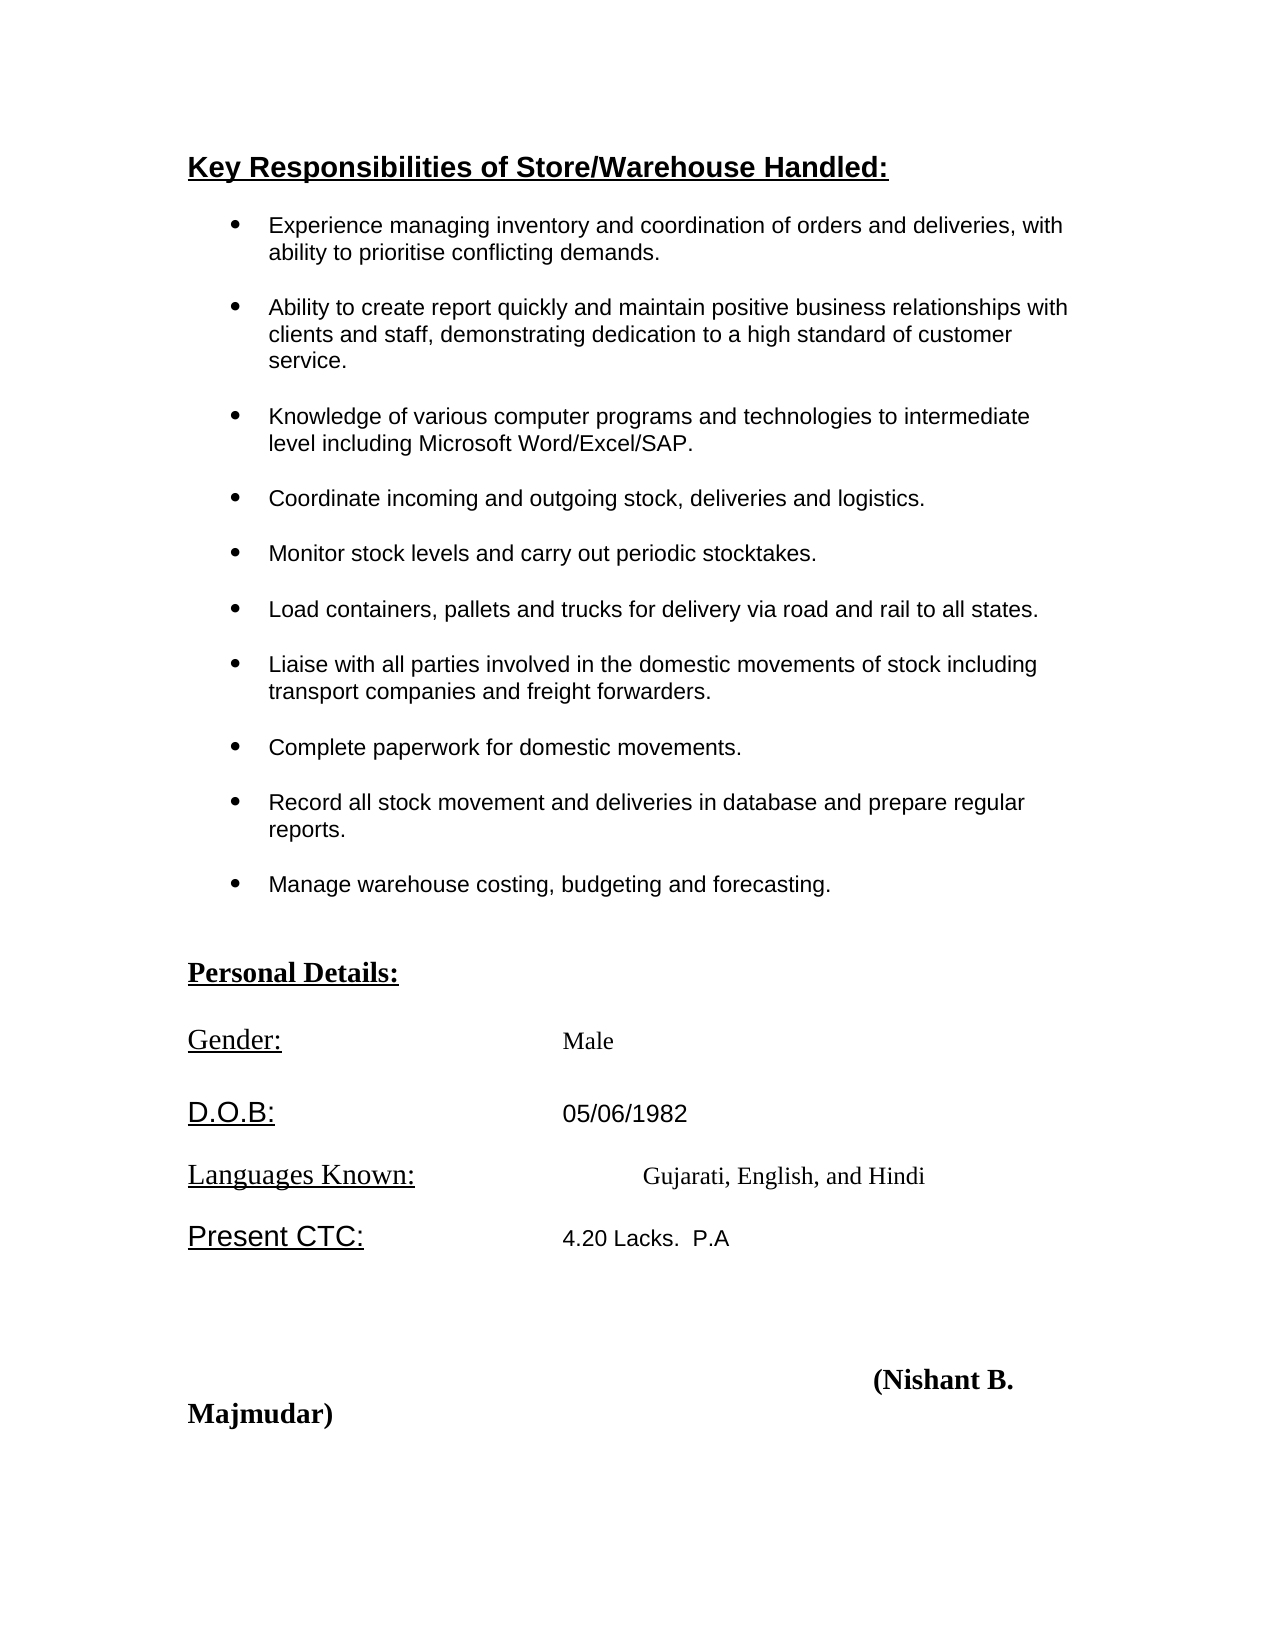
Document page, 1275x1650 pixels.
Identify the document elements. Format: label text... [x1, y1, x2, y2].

list Knowledge of various computer programs and technologies to intermediate level including Microsoft Word/Excel/SAP. [231, 403, 1087, 456]
text Languages Known: Gujarati, English, and Hindi [187, 1157, 1087, 1191]
list Experience managing inventory and coordination of orders and deliveries, with ability to prioritise conflicting demands. [231, 212, 1087, 266]
list Liaise with all parties involved in the domestic movements of stock including transport companies and freight forwarders. [231, 651, 1087, 705]
list Record all stock movement and deliveries in database and prepare regular reports. [231, 789, 1087, 842]
list Coordinate incoming and outgoing stock, deliveries and logistics. [231, 484, 1087, 511]
list Manage warehouse costing, budgeting and forecasting. [231, 871, 1087, 898]
text Gender: Male [187, 1022, 1087, 1056]
text D.O.B: 05/06/1982 [187, 1095, 1087, 1129]
list Ability to create report quickly and maintain positive business relationships with clients and staff, demonstrating dedication to a high standard of customer service. [231, 294, 1087, 374]
list Complete paperwork for domestic movements. [231, 733, 1087, 760]
text Key Responsibilities of Store/Warehouse Handled: [187, 150, 1087, 183]
text Personal Details: [187, 955, 1087, 989]
list Monitor stock levels and carry out periodic stocktakes. [231, 540, 1087, 567]
text Present CTC: 4.20 Lacks. P.A [187, 1219, 1087, 1253]
list Load containers, pallets and trucks for delivery via road and rail to all states. [231, 596, 1087, 623]
text (Nishant B. Majmudar) [187, 1362, 1087, 1429]
